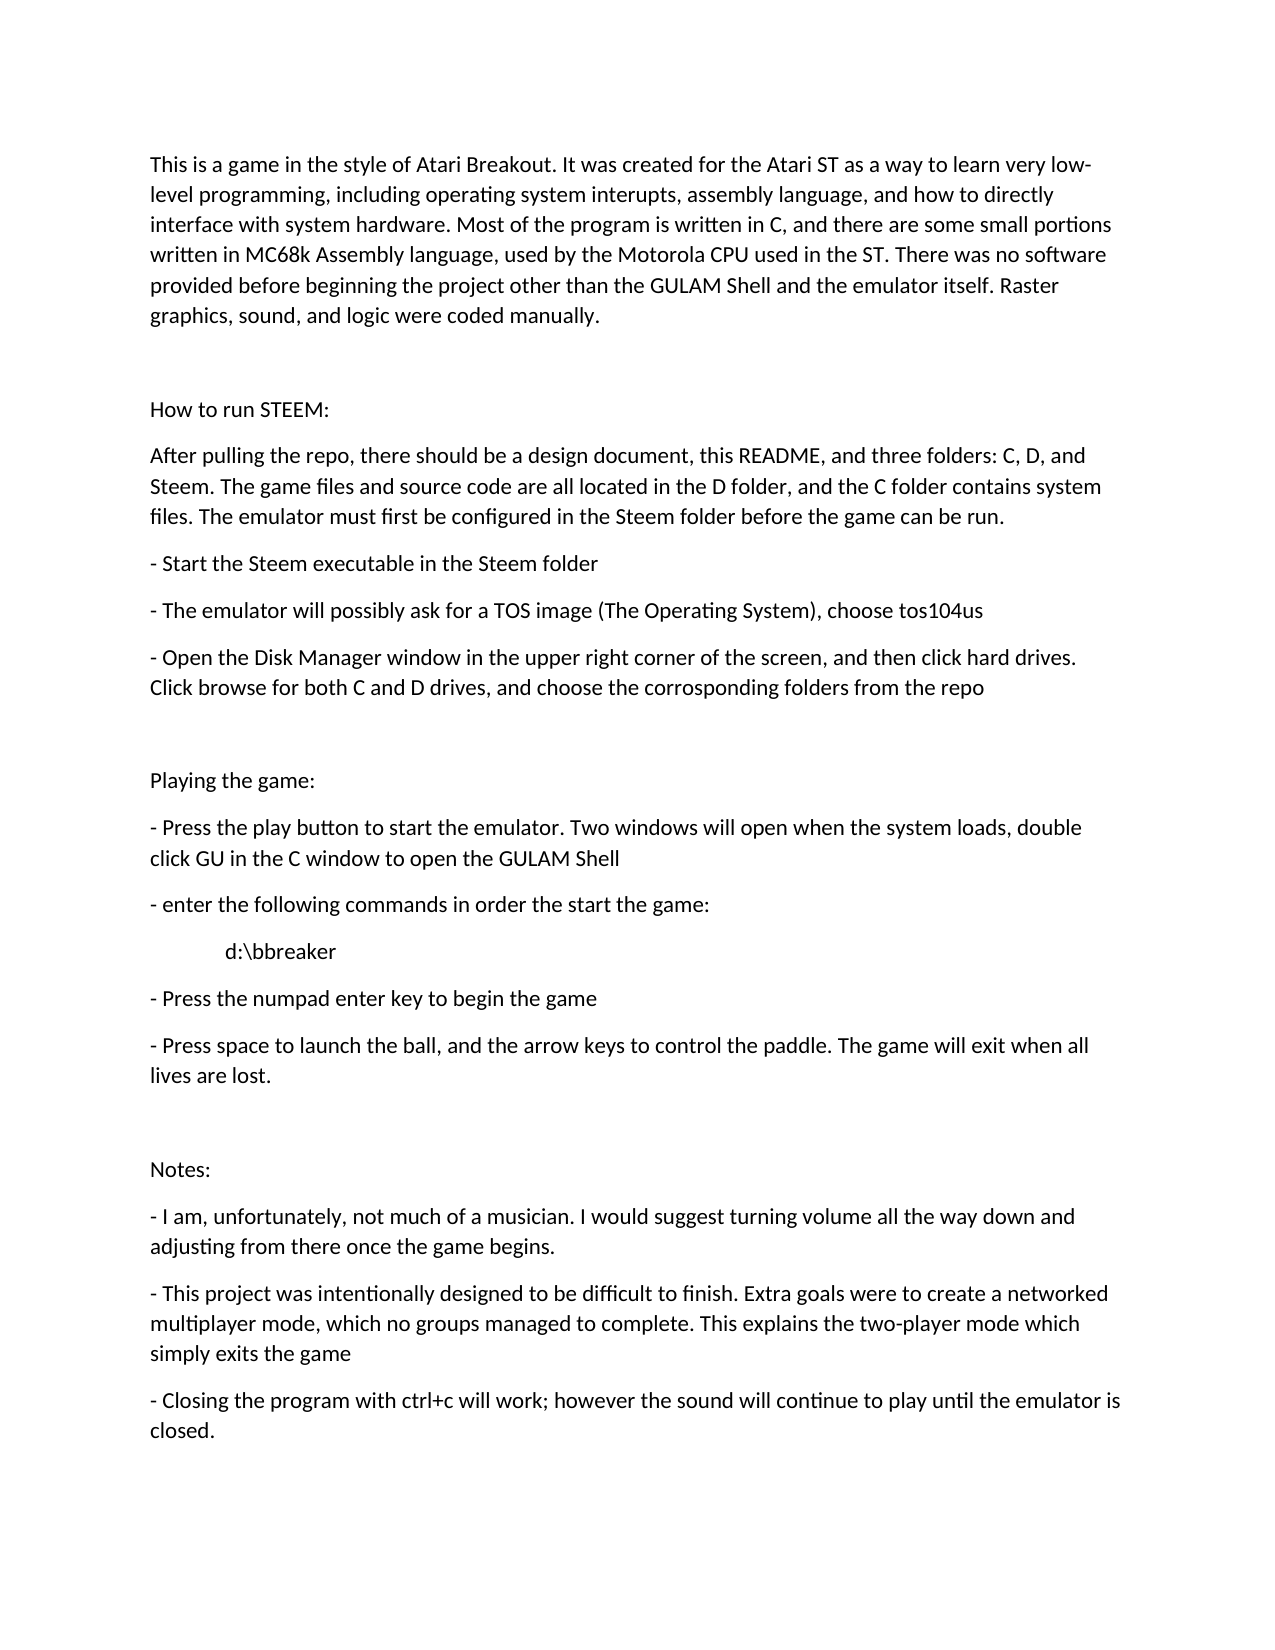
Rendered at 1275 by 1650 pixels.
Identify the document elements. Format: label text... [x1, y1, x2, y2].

text - The emulator will possibly ask for a TOS image (The Operating System), choose tos104us [150, 596, 1125, 624]
text - enter the following commands in order the start the game: [150, 891, 1125, 919]
text - Press the numpad enter key to begin the game [150, 984, 1125, 1012]
text - Start the Steem executable in the Steem folder [150, 549, 1125, 577]
text d:\bbreaker [150, 937, 1125, 966]
text - Closing the program with ctrl+c will work; however the sound will continue to play until the emulator is closed. [150, 1386, 1125, 1445]
text - Open the Disk Manager window in the upper right corner of the screen, and then click hard drives. Click browse for both C and D drives, and choose the corrosponding folders from the repo [150, 643, 1125, 701]
text Playing the game: [150, 767, 1125, 795]
text - This project was intentionally designed to be difficult to finish. Extra goals were to create a networked multiplayer mode, which no groups managed to complete. This explains the two-player mode which simply exits the game [150, 1279, 1125, 1368]
text How to run STEEM: [150, 395, 1125, 423]
text - Press the play button to start the emulator. Two windows will open when the system loads, double click GU in the C window to open the GULAM Shell [150, 813, 1125, 872]
text - I am, unfortunately, not much of a musician. I would suggest turning volume all the way down and adjusting from there once the game begins. [150, 1202, 1125, 1260]
text Notes: [150, 1155, 1125, 1183]
text After pulling the repo, there should be a design document, this README, and three folders: C, D, and Steem. The game files and source code are all located in the D folder, and the C folder contains system files. The emulator must first be configured in the Steem folder before the game can be run. [150, 442, 1125, 530]
text - Press space to launch the ball, and the arrow keys to control the paddle. The game will exit when all lives are lost. [150, 1031, 1125, 1089]
text This is a game in the style of Atari Breakout. It was created for the Atari ST as a way to learn very low-level programming, including operating system interupts, assembly language, and how to directly interface with system hardware. Most of the program is written in C, and there are some small portions written in MC68k Assembly language, used by the Motorola CPU used in the ST. There was no software provided before beginning the project other than the GULAM Shell and the emulator itself. Raster graphics, sound, and logic were coded manually. [150, 150, 1125, 329]
